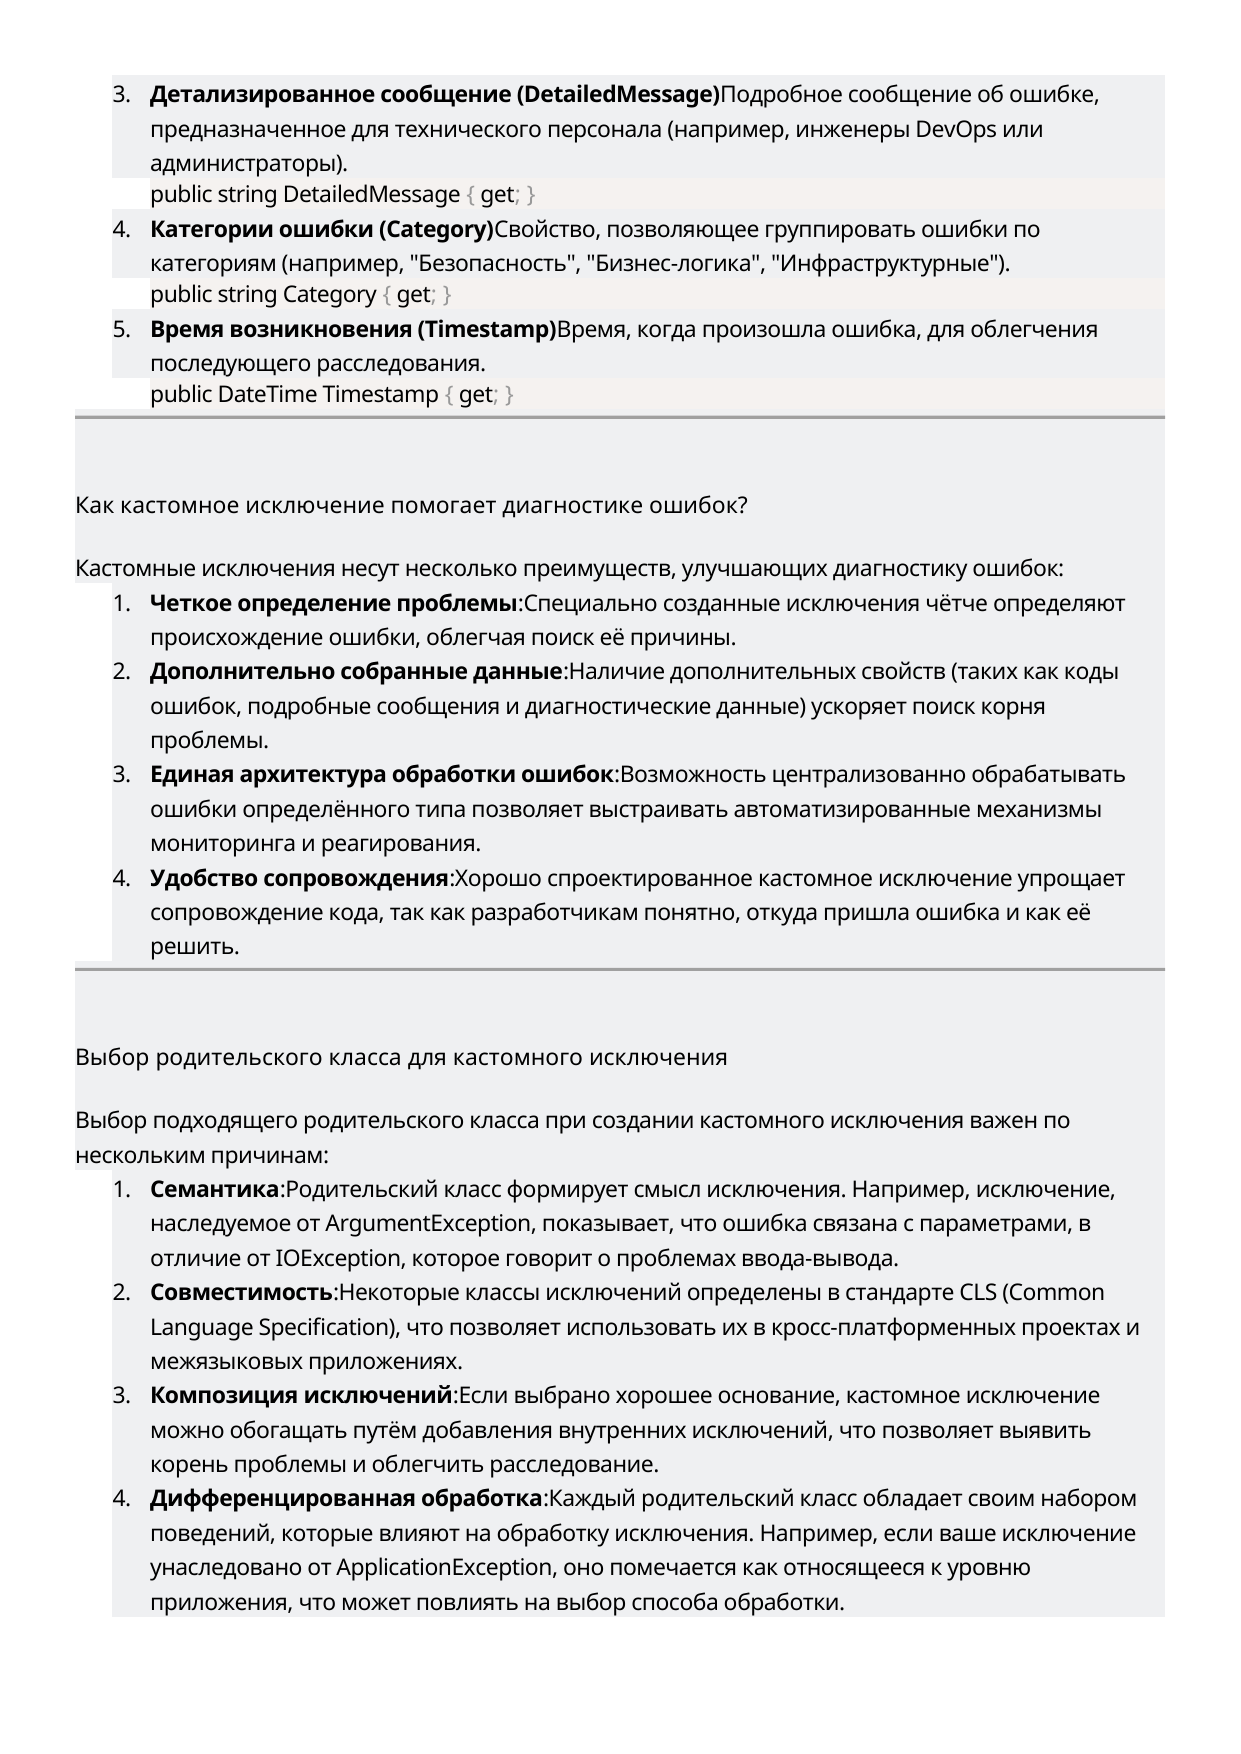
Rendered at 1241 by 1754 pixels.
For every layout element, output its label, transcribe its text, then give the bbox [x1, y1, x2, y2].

list Детализированное сообщение (DetailedMessage)Подробное сообщение об ошибке, предназначенное для технического персонала (например, инженеры DevOps или администраторы). [112, 75, 1165, 178]
text public string Category { get; } [150, 278, 1165, 309]
list Дифференцированная обработка:Каждый родительский класс обладает своим набором поведений, которые влияют на обработку исключения. Например, если ваше исключение унаследовано от ApplicationException, оно помечается как относящееся к уровню приложения, что может повлиять на выбор способа обработки. [112, 1479, 1165, 1617]
list Совместимость:Некоторые классы исключений определены в стандарте CLS (Common Language Specification), что позволяет использовать их в кросс-платформенных проектах и межязыковых приложениях. [112, 1273, 1165, 1376]
text public string DetailedMessage { get; } [150, 178, 1165, 209]
text Кастомные исключения несут несколько преимуществ, улучшающих диагностику ошибок: [75, 549, 1165, 583]
list Удобство сопровождения:Хорошо спроектированное кастомное исключение упрощает сопровождение кода, так как разработчикам понятно, откуда пришла ошибка и как её решить. [112, 858, 1165, 961]
list Единая архитектура обработки ошибок:Возможность централизованно обрабатывать ошибки определённого типа позволяет выстраивать автоматизированные механизмы мониторинга и реагирования. [112, 755, 1165, 858]
list Четкое определение проблемы:Специально созданные исключения чётче определяют происхождение ошибки, облегчая поиск её причины. [112, 583, 1165, 652]
text Выбор подходящего родительского класса при создании кастомного исключения важен по нескольким причинам: [75, 1101, 1165, 1170]
list Композиция исключений:Если выбрано хорошее основание, кастомное исключение можно обогащать путём добавления внутренних исключений, что позволяет выявить корень проблемы и облегчить расследование. [112, 1376, 1165, 1479]
text Выбор родительского класса для кастомного исключения [75, 1025, 1165, 1072]
list Категории ошибки (Category)Свойство, позволяющее группировать ошибки по категориям (например, "Безопасность", "Бизнес-логика", "Инфраструктурные"). [112, 209, 1165, 278]
text public DateTime Timestamp { get; } [150, 378, 1165, 409]
list Дополнительно собранные данные:Наличие дополнительных свойств (таких как коды ошибок, подробные сообщения и диагностические данные) ускоряет поиск корня проблемы. [112, 652, 1165, 755]
list Время возникновения (Timestamp)Время, когда произошла ошибка, для облегчения последующего расследования. [112, 309, 1165, 378]
list Семантика:Родительский класс формирует смысл исключения. Например, исключение, наследуемое от ArgumentException, показывает, что ошибка связана с параметрами, в отличие от IOException, которое говорит о проблемах ввода-вывода. [112, 1170, 1165, 1273]
text Как кастомное исключение помогает диагностике ошибок? [75, 473, 1165, 520]
